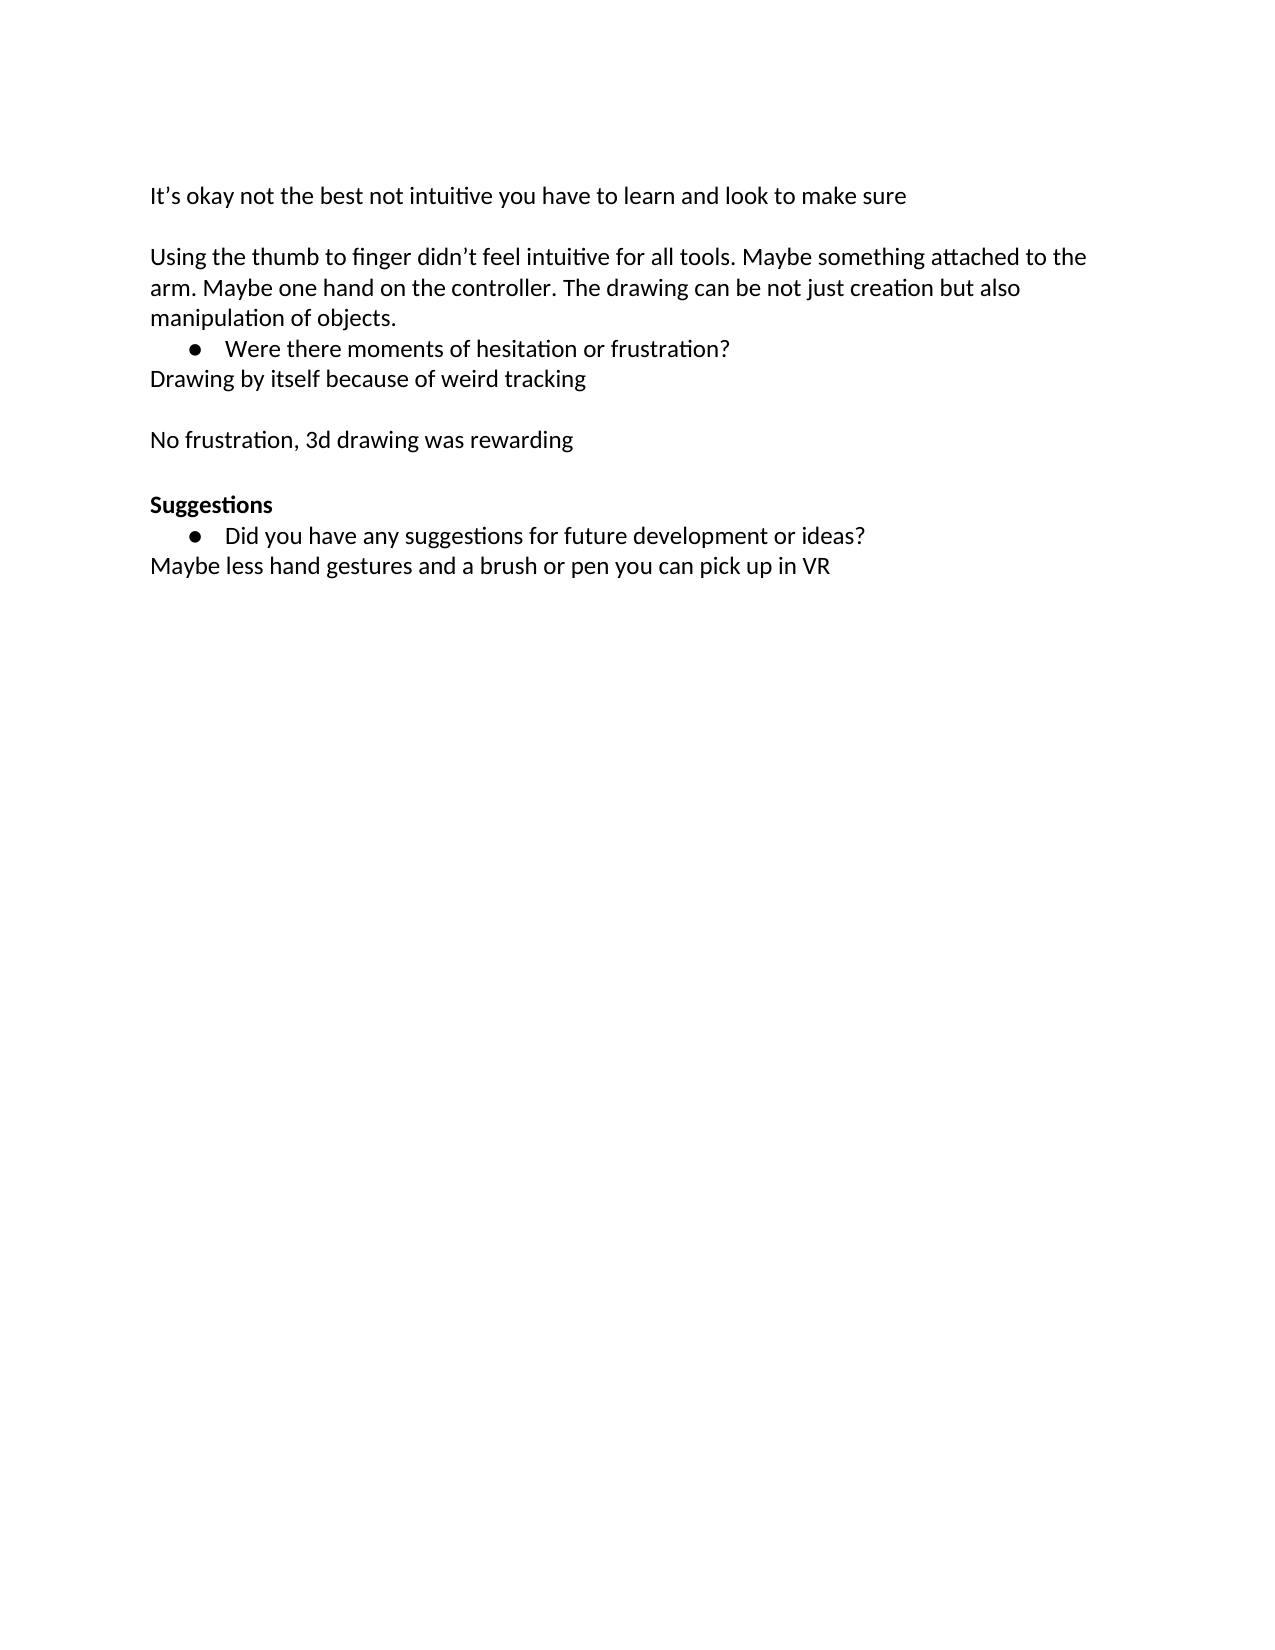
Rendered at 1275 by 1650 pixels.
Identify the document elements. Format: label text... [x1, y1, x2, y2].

text It’s okay not the best not intuitive you have to learn and look to make sure [150, 181, 1125, 211]
text Using the thumb to finger didn’t feel intuitive for all tools. Maybe something attached to the arm. Maybe one hand on the controller. The drawing can be not just creation but also manipulation of objects. [150, 242, 1125, 333]
text Maybe less hand gestures and a brush or pen you can pick up in VR [150, 550, 1125, 581]
list Were there moments of hesitation or frustration? [187, 333, 1125, 364]
text Suggestions [150, 489, 1125, 520]
text Drawing by itself because of weird tracking [150, 364, 1125, 394]
text No frustration, 3d drawing was rewarding [150, 425, 1125, 489]
list Did you have any suggestions for future development or ideas? [187, 520, 1125, 550]
